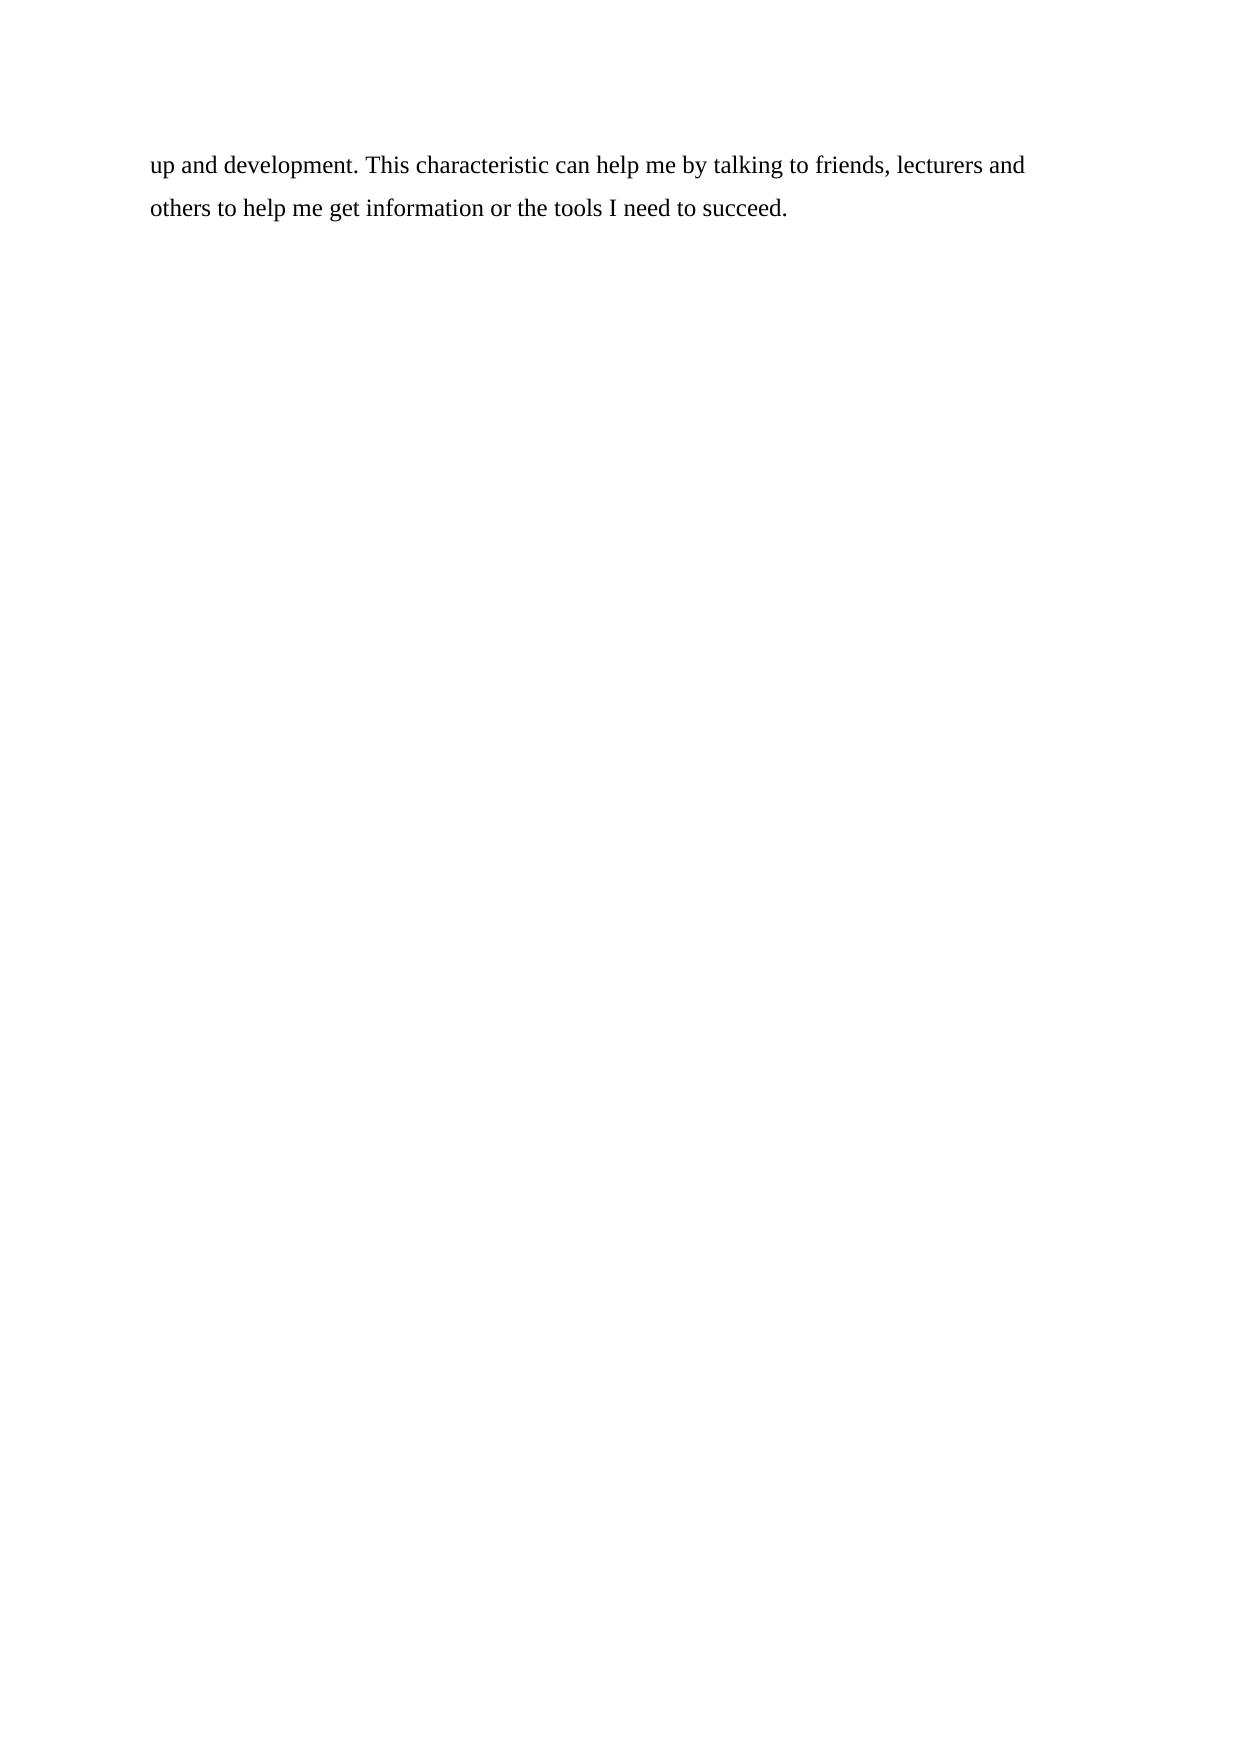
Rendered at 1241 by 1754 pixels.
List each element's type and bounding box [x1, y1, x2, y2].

text [150, 150, 1090, 222]
